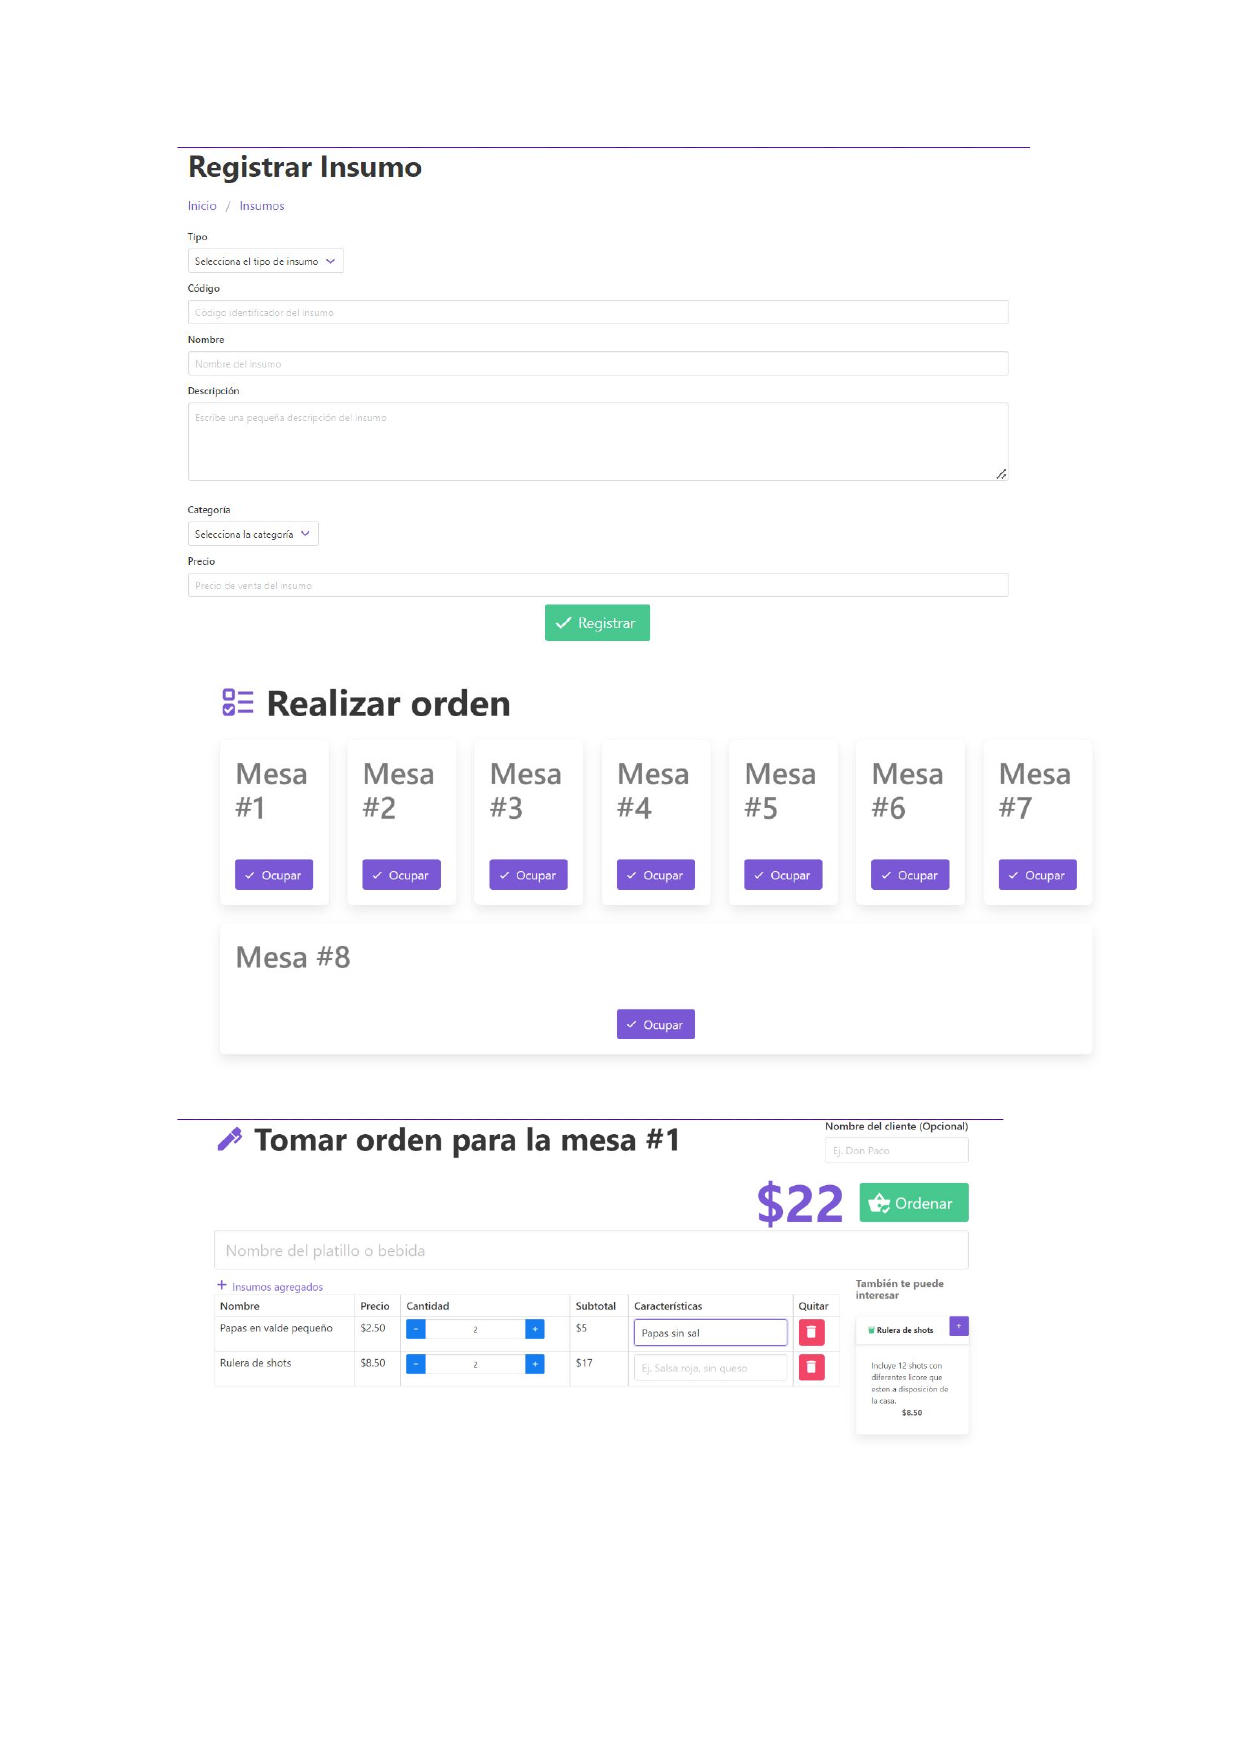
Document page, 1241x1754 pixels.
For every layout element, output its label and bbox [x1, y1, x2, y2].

picture [177, 147, 1030, 662]
picture [177, 680, 1132, 1101]
picture [177, 1119, 1004, 1456]
